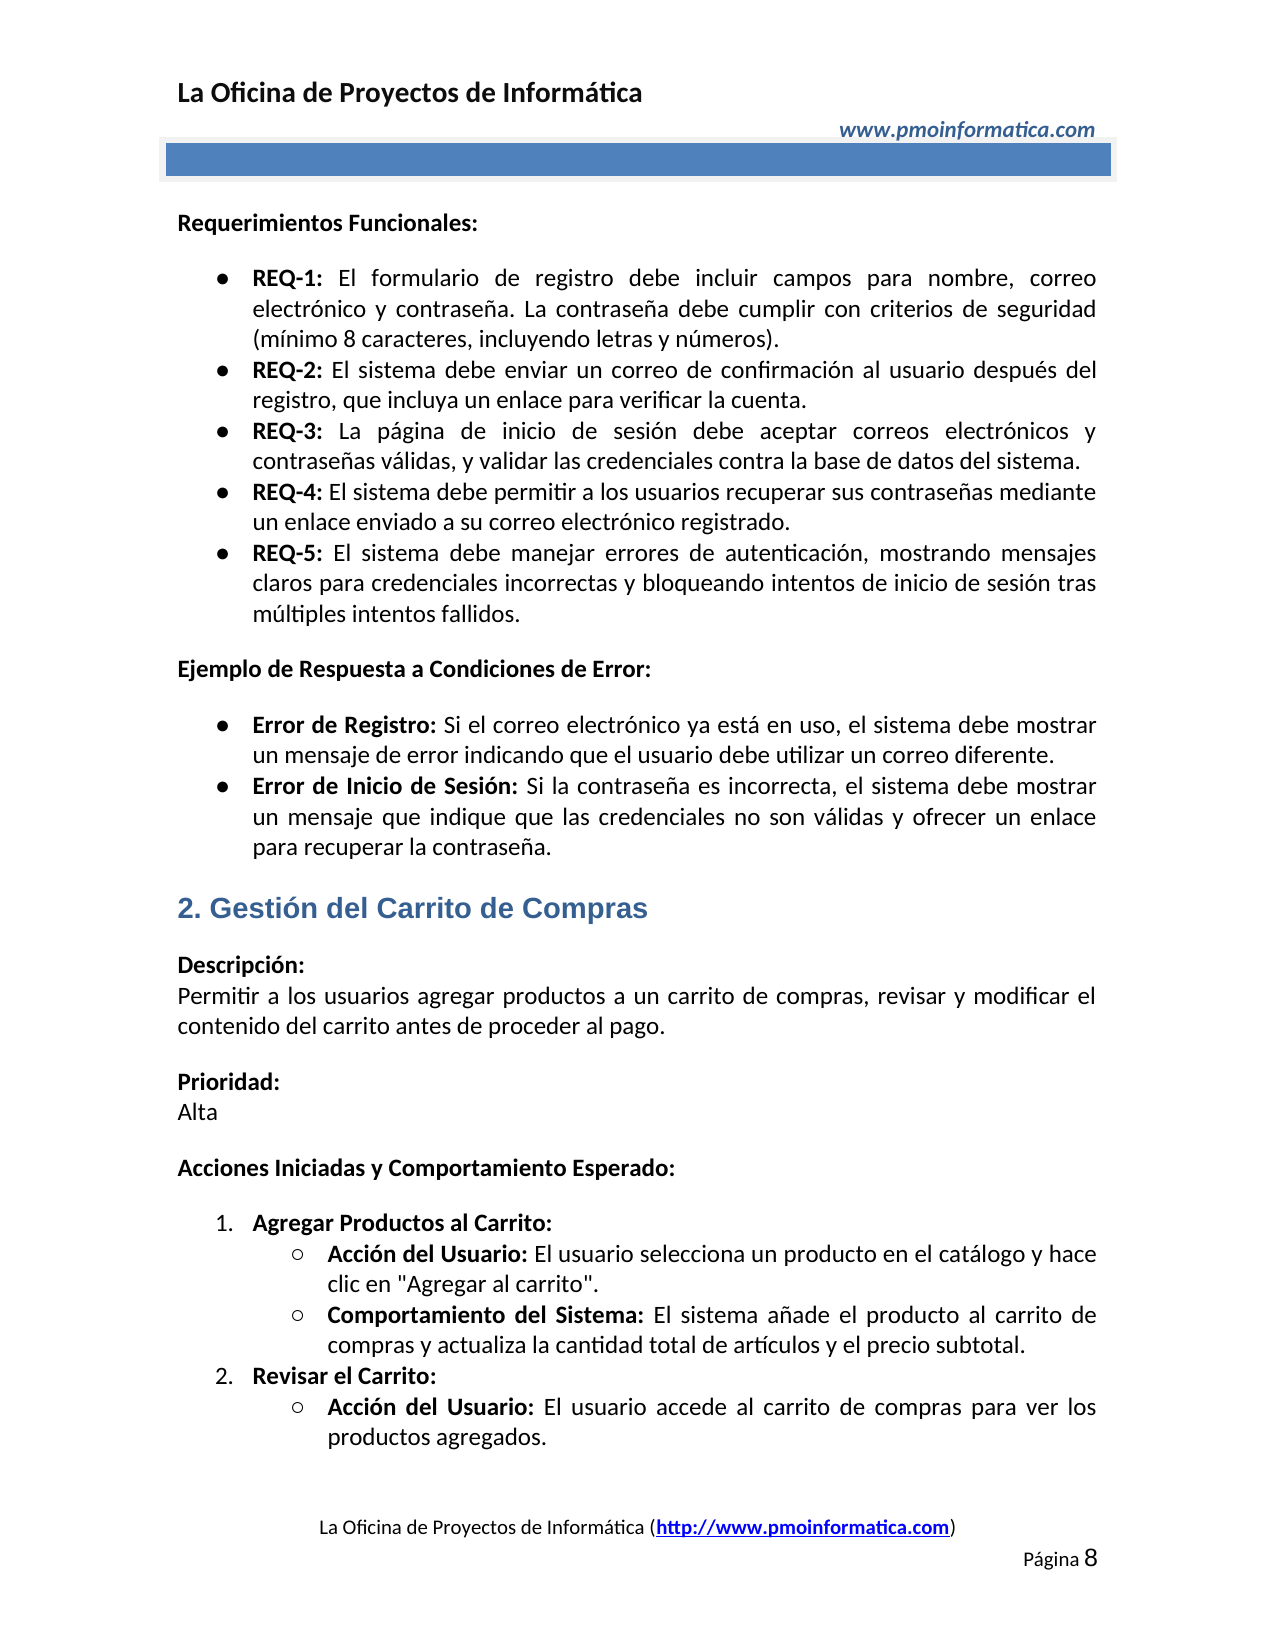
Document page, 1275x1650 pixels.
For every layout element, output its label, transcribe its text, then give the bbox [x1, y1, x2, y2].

text Ejemplo de Respuesta a Condiciones de Error: [177, 653, 1098, 684]
list Agregar Productos al Carrito: [215, 1207, 1098, 1238]
text Prioridad: Alta [177, 1066, 1098, 1127]
list Acción del Usuario: El usuario accede al carrito de compras para ver los productos agregados. [290, 1391, 1098, 1452]
list Error de Registro: Si el correo electrónico ya está en uso, el sistema debe mostrar un mensaje de error indicando que el usuario debe utilizar un correo diferente. [215, 709, 1098, 770]
text Descripción: Permitir a los usuarios agregar productos a un carrito de compras, revisar y modificar el contenido del carrito antes de proceder al pago. [177, 949, 1098, 1041]
list Comportamiento del Sistema: El sistema añade el producto al carrito de compras y actualiza la cantidad total de artículos y el precio subtotal. [290, 1299, 1098, 1360]
text Acciones Iniciadas y Comportamiento Esperado: [177, 1152, 1098, 1182]
list REQ-5: El sistema debe manejar errores de autenticación, mostrando mensajes claros para credenciales incorrectas y bloqueando intentos de inicio de sesión tras múltiples intentos fallidos. [215, 537, 1098, 628]
subtitle 2. Gestión del Carrito de Compras [177, 891, 1098, 924]
list Acción del Usuario: El usuario selecciona un producto en el catálogo y hace clic en "Agregar al carrito". [290, 1238, 1098, 1299]
list REQ-1: El formulario de registro debe incluir campos para nombre, correo electrónico y contraseña. La contraseña debe cumplir con criterios de seguridad (mínimo 8 caracteres, incluyendo letras y números). [215, 262, 1098, 354]
text Requerimientos Funcionales: [177, 207, 1098, 237]
list REQ-2: El sistema debe enviar un correo de confirmación al usuario después del registro, que incluya un enlace para verificar la cuenta. [215, 354, 1098, 415]
list REQ-4: El sistema debe permitir a los usuarios recuperar sus contraseñas mediante un enlace enviado a su correo electrónico registrado. [215, 476, 1098, 537]
list Error de Inicio de Sesión: Si la contraseña es incorrecta, el sistema debe mostrar un mensaje que indique que las credenciales no son válidas y ofrecer un enlace para recuperar la contraseña. [215, 770, 1098, 862]
list REQ-3: La página de inicio de sesión debe aceptar correos electrónicos y contraseñas válidas, y validar las credenciales contra la base de datos del sistema. [215, 415, 1098, 476]
list Revisar el Carrito: [215, 1360, 1098, 1391]
